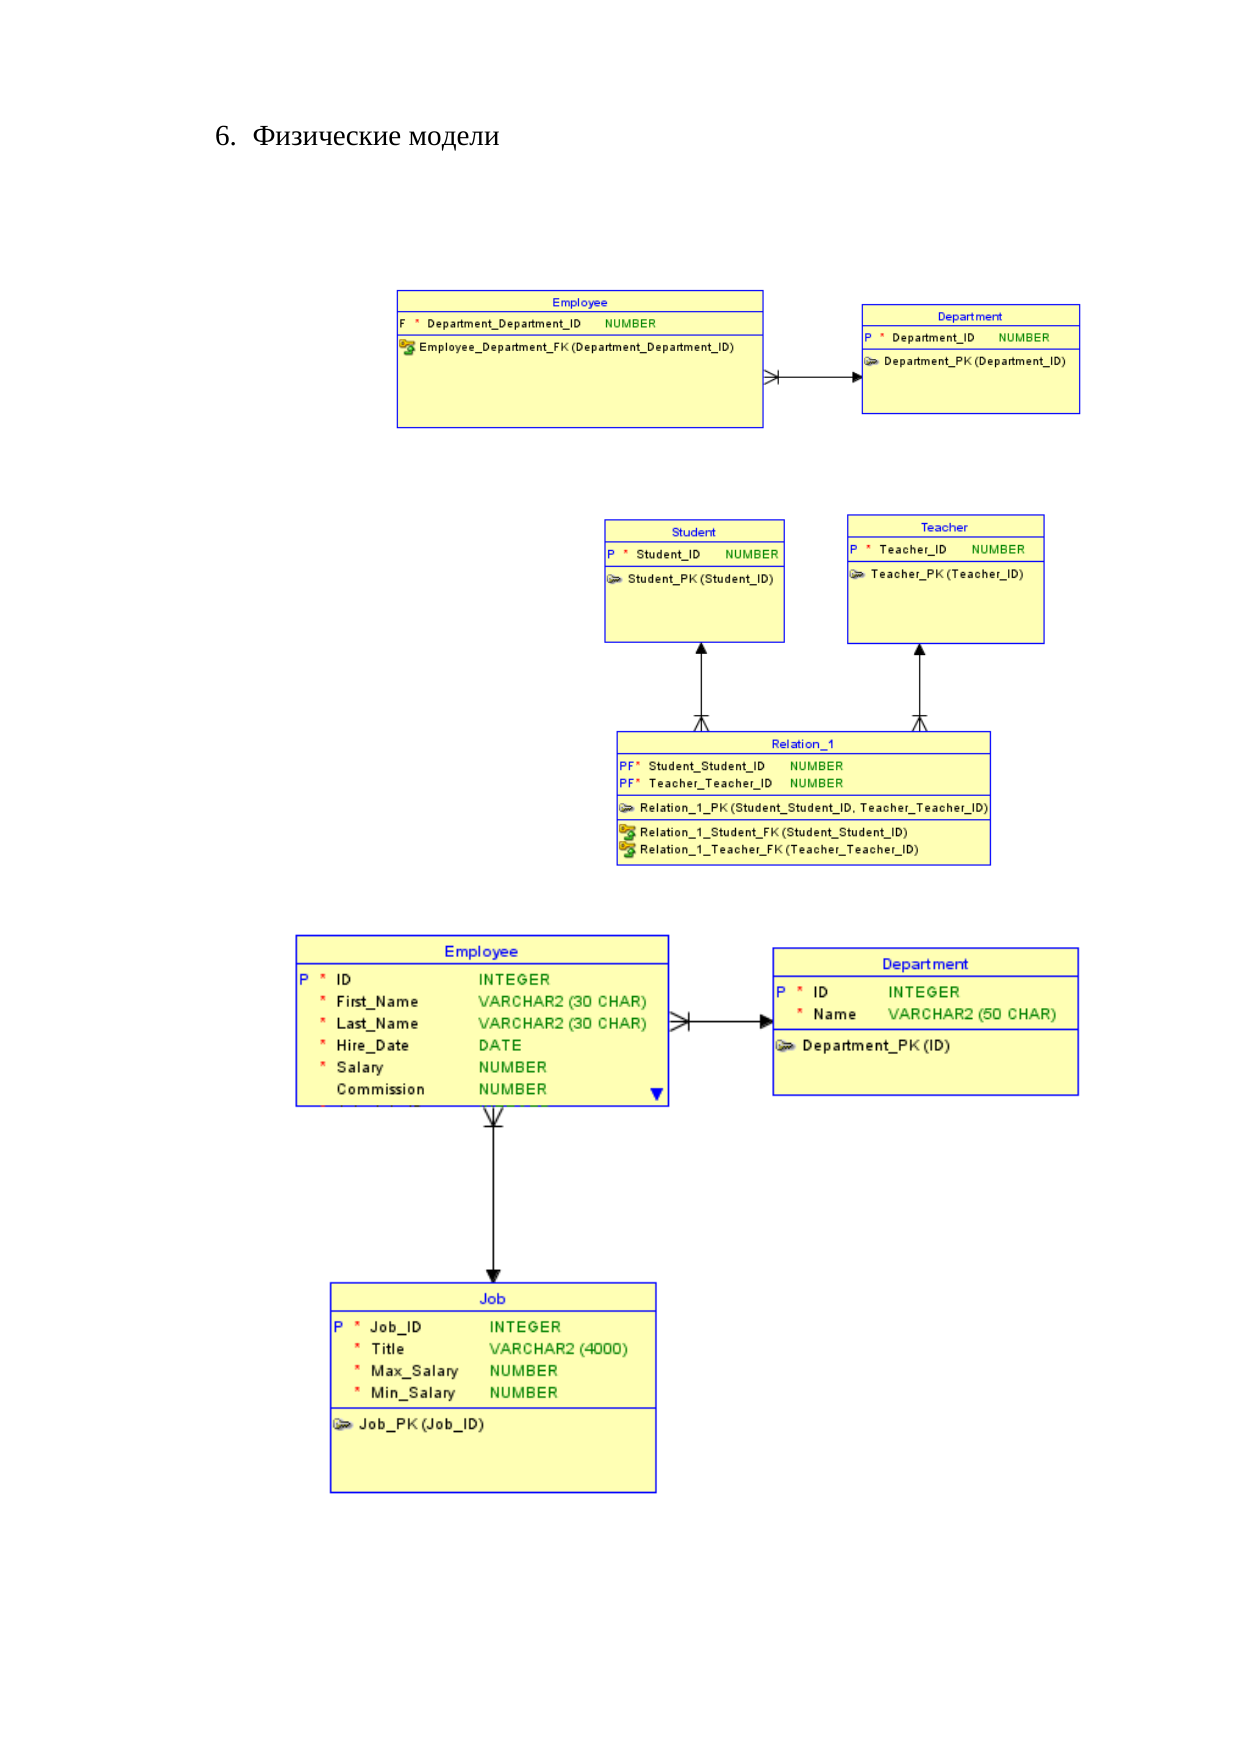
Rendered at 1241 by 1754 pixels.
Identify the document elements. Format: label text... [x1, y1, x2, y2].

picture [252, 153, 1092, 440]
picture [252, 885, 1134, 1528]
picture [252, 442, 1057, 878]
